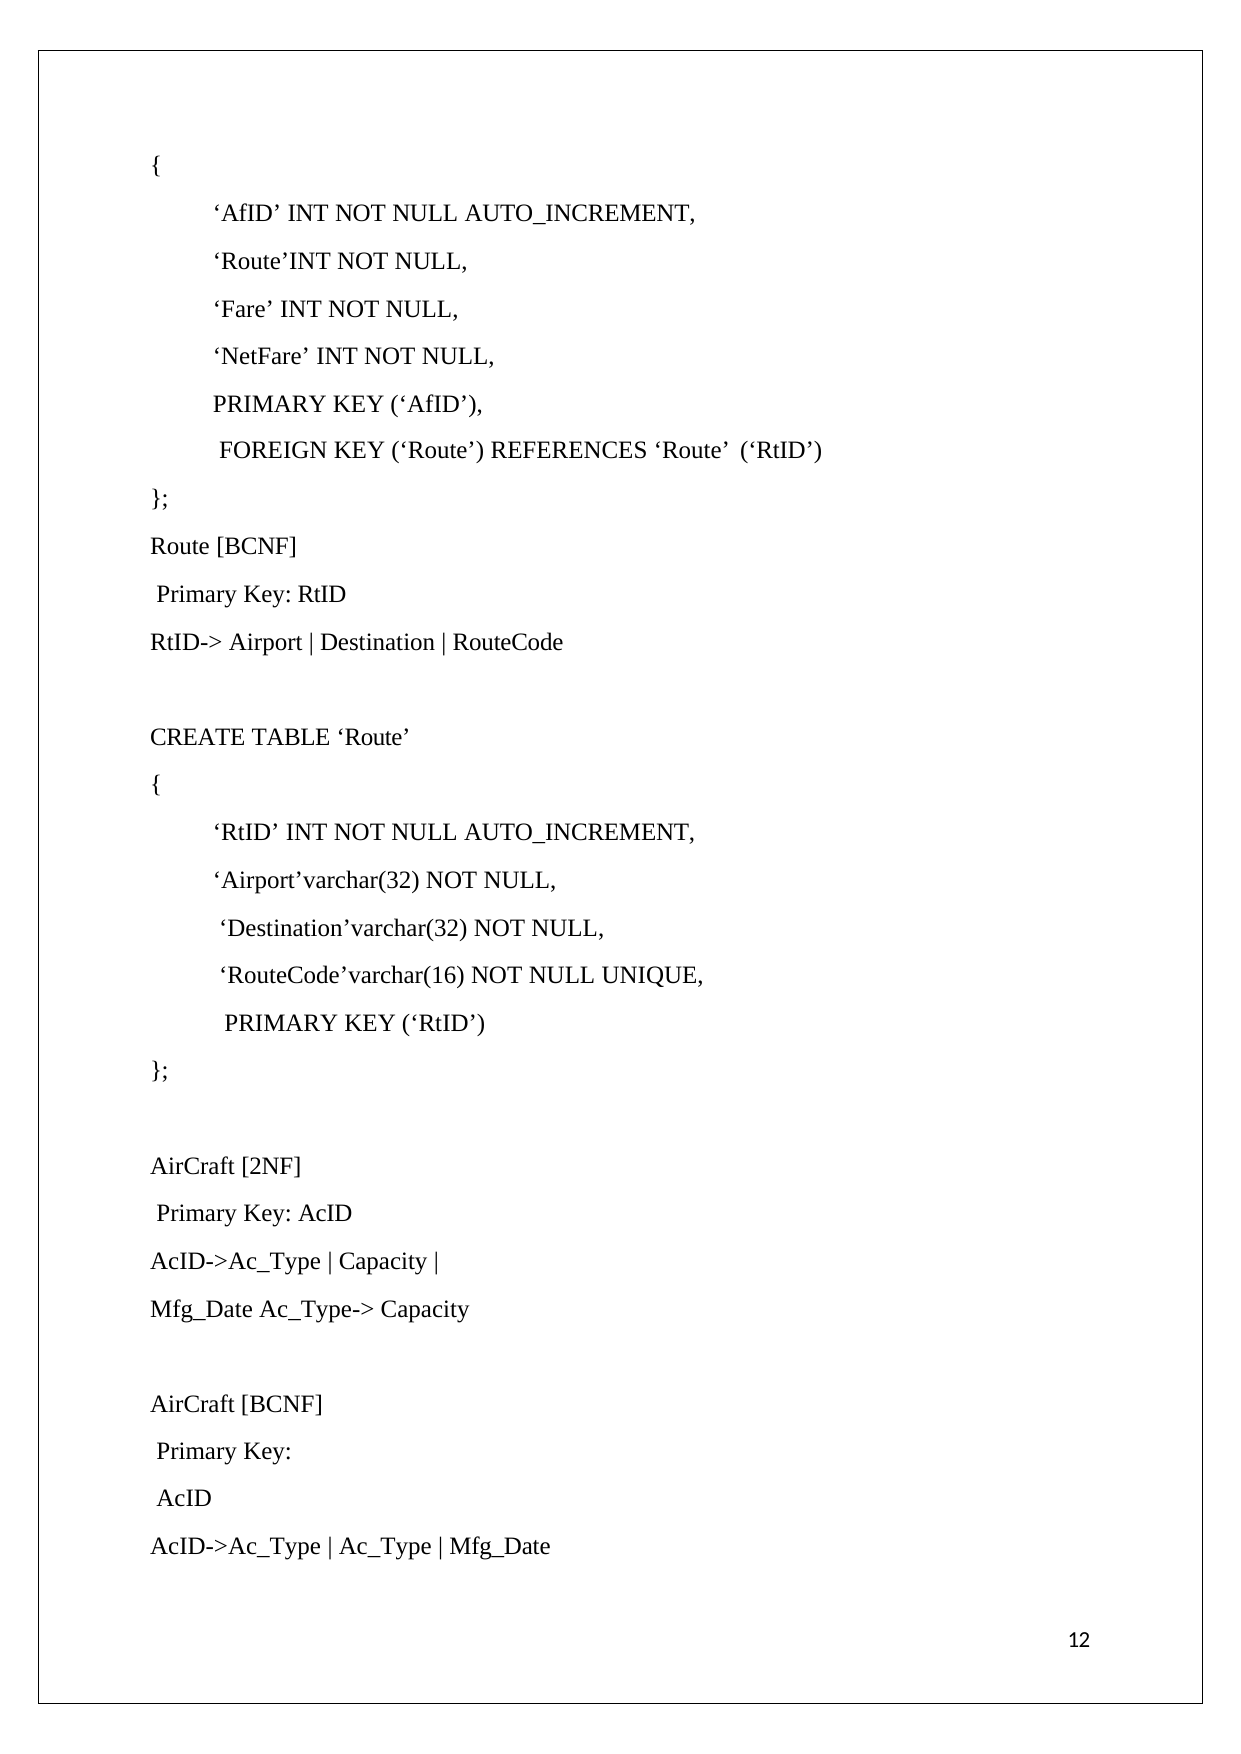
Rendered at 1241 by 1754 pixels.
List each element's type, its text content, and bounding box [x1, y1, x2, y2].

text AirCraft [2NF] [150, 1151, 1202, 1179]
text AcID->Ac_Type | Ac_Type | Mfg_Date [150, 1531, 1202, 1560]
text ‘RouteCode’varchar(16) NOT NULL UNIQUE, PRIMARY KEY (‘RtID’) [219, 960, 770, 1036]
text ‘Fare’ INT NOT NULL, ‘NetFare’ INT NOT NULL, PRIMARY KEY (‘AfID’), [213, 294, 498, 417]
text Route [BCNF] [150, 531, 1202, 560]
text AirCraft [BCNF] Primary Key: AcID [150, 1389, 352, 1512]
text ‘AfID’ INT NOT NULL AUTO_INCREMENT, ‘Route’INT NOT NULL, [213, 198, 770, 275]
text Primary Key: AcID [156, 1198, 1202, 1227]
text }; [150, 483, 1202, 512]
text }; [150, 1055, 1202, 1084]
text Primary Key: RtID [156, 579, 1202, 608]
text CREATE TABLE ‘Route’ [150, 722, 1202, 751]
text AcID->Ac_Type | Capacity | Mfg_Date Ac_Type-> Capacity [150, 1246, 546, 1323]
text { [150, 769, 1202, 798]
text RtID-> Airport | Destination | RouteCode [150, 627, 1202, 656]
text ‘RtID’ INT NOT NULL AUTO_INCREMENT, [213, 817, 1202, 846]
text ‘Airport’varchar(32) NOT NULL, ‘Destination’varchar(32) NOT NULL, [213, 865, 770, 941]
text FOREIGN KEY (‘Route’) REFERENCES ‘Route’ (‘RtID’) [219, 436, 1202, 464]
text { [150, 151, 1202, 179]
